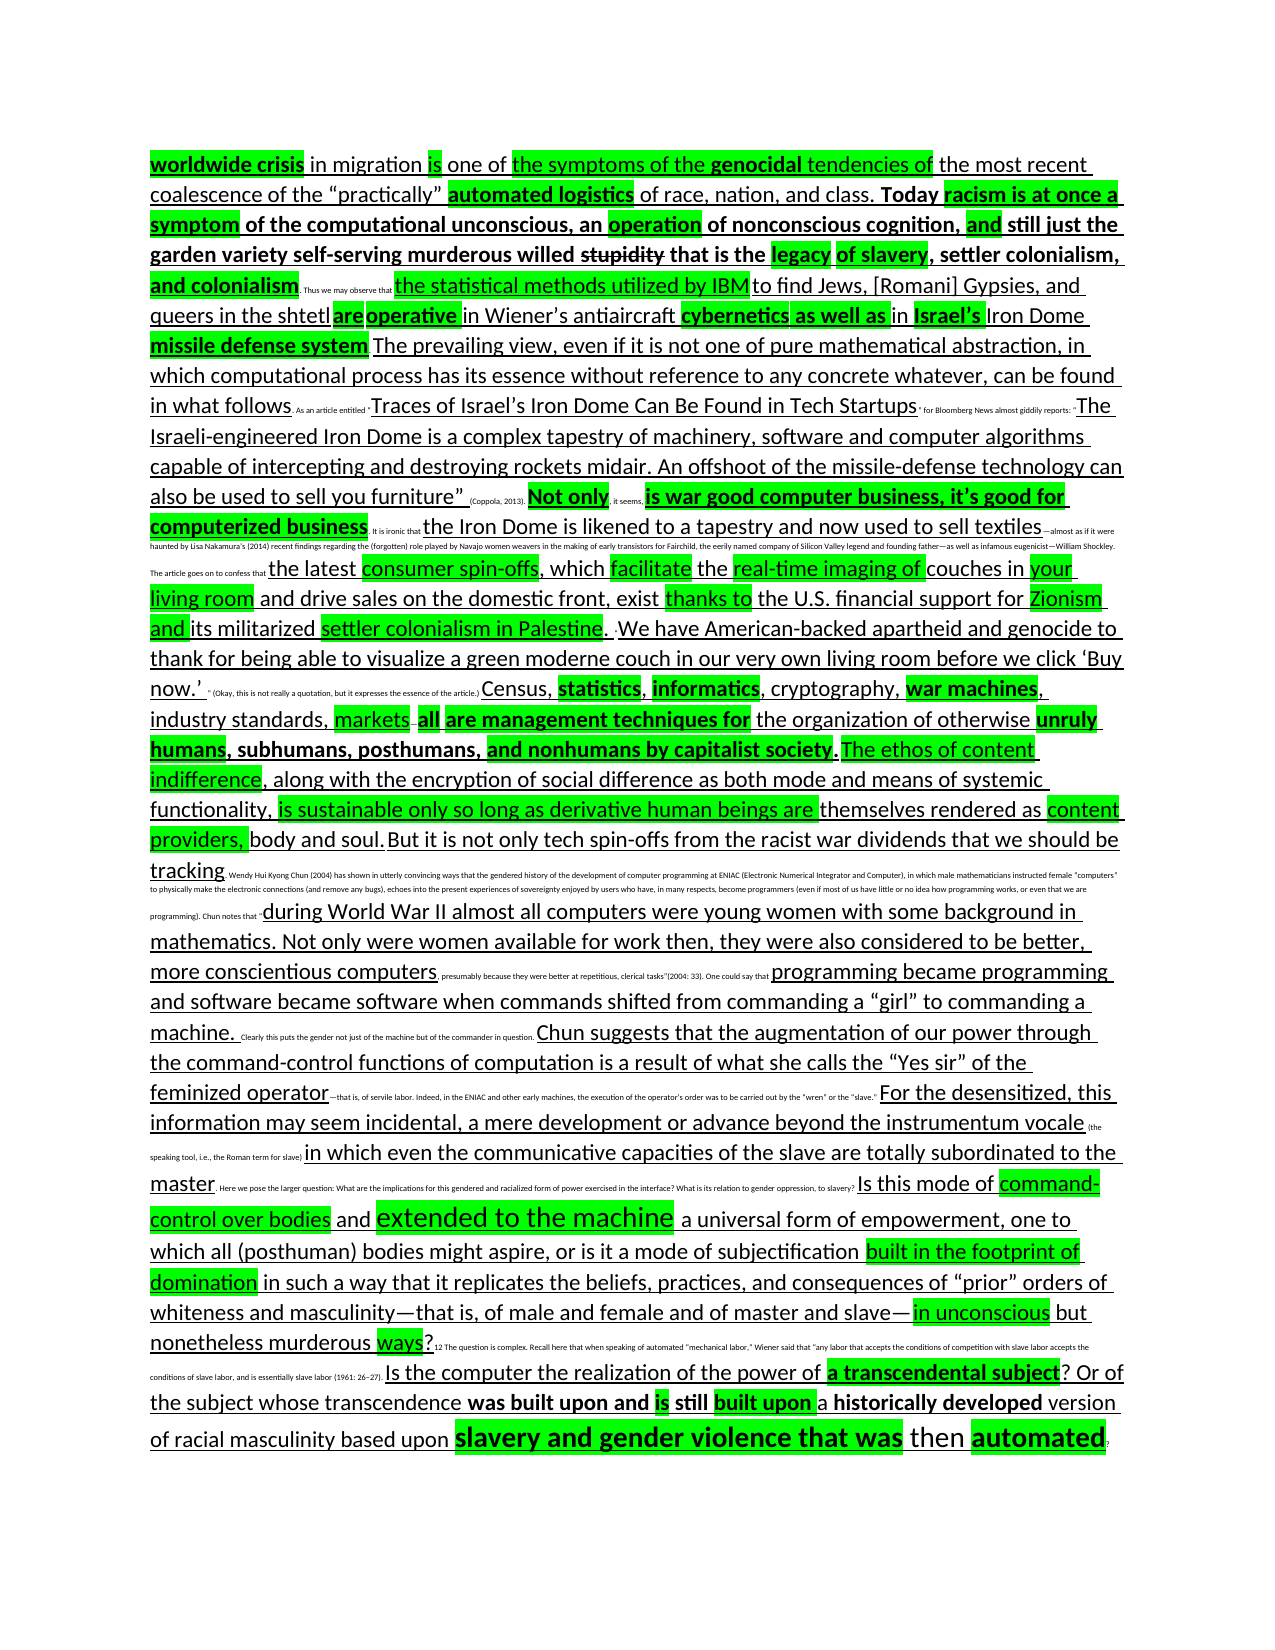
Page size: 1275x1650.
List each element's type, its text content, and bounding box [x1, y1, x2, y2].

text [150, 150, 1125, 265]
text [150, 266, 1125, 819]
